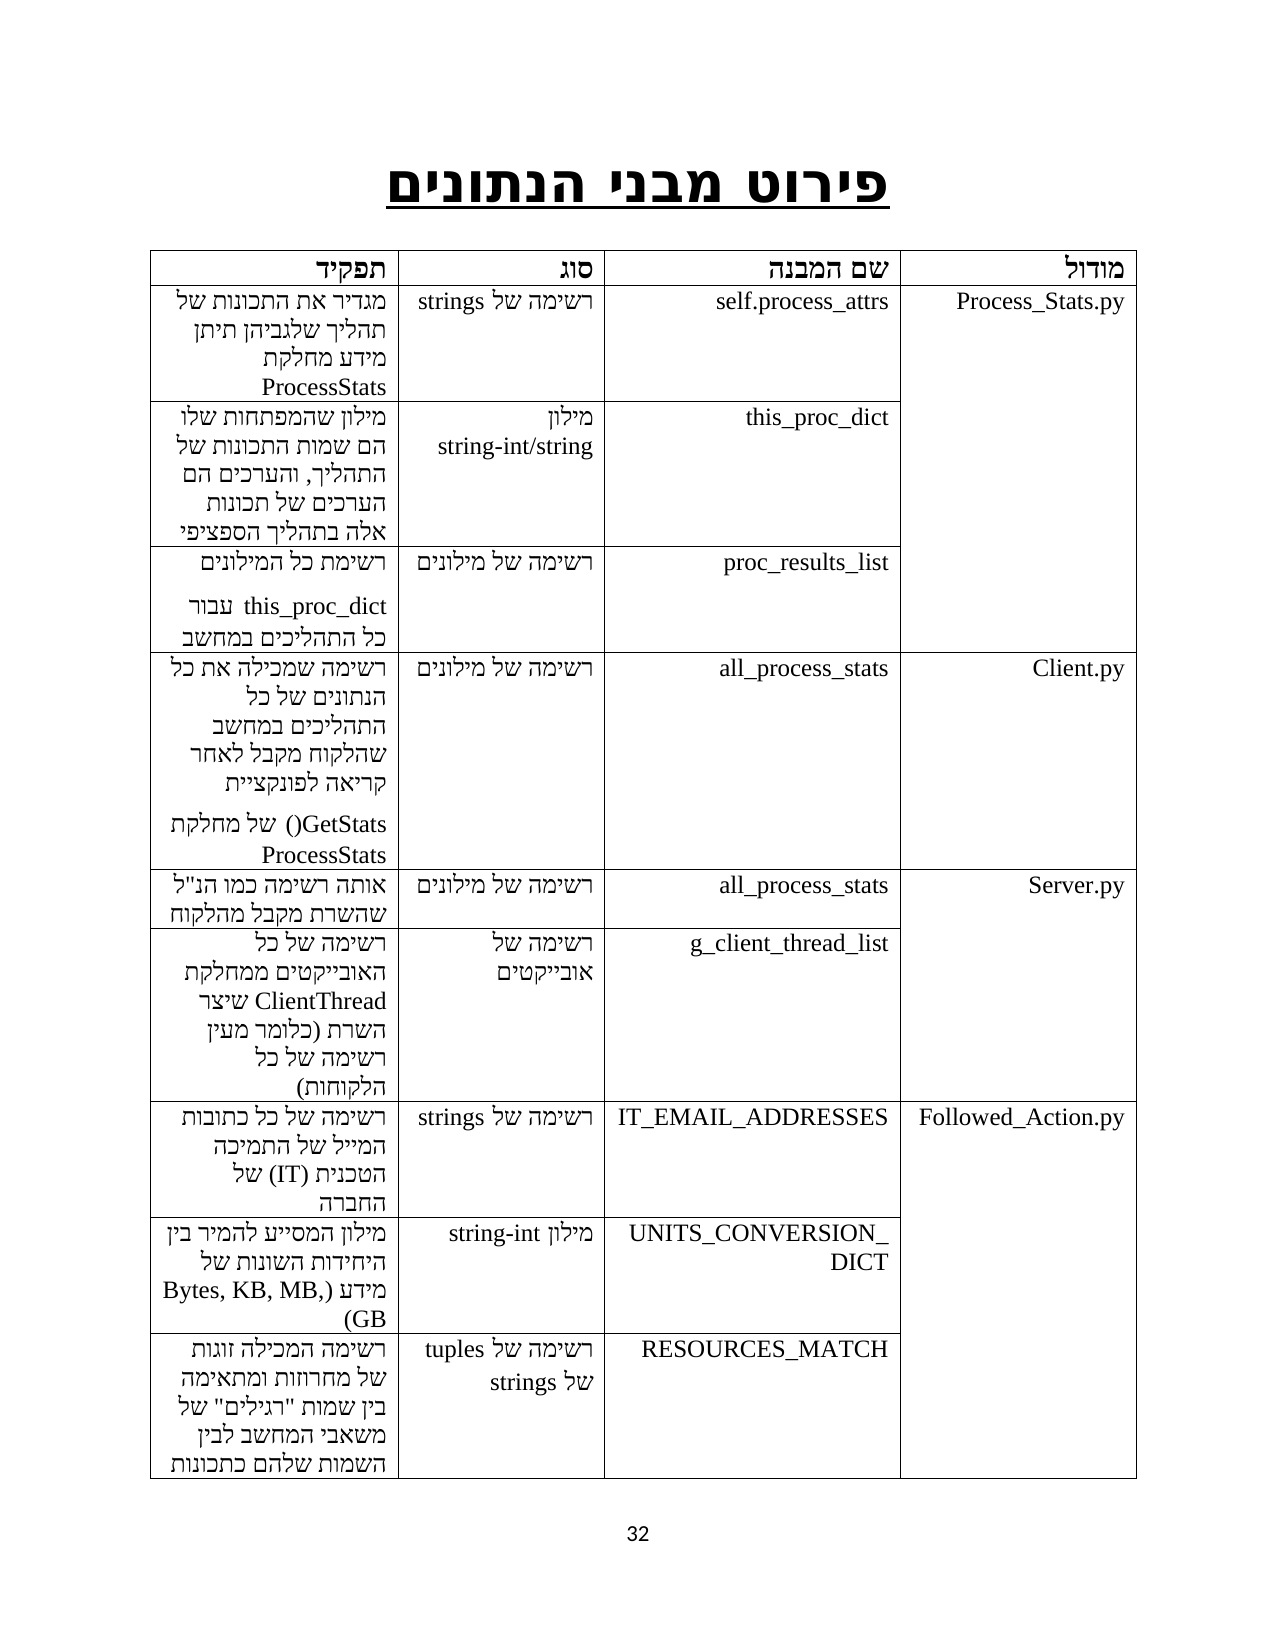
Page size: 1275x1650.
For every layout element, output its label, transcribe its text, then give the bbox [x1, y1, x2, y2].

table_cell מילון string-int/string [399, 402, 604, 546]
subtitle פירוט מבני הנתונים [150, 150, 1125, 216]
table_header שם המבנה [605, 251, 900, 285]
table_cell אותה רשימה כמו הנ"ל שהשרת מקבל מהלקוח [151, 870, 398, 927]
table_cell רשימת כל המילונים this_proc_dict עבור כל התהליכים במחשב [151, 547, 398, 652]
table_cell רשימה של מילונים [399, 653, 604, 869]
table_cell רשימה של strings [399, 286, 604, 401]
table_cell רשימה של אובייקטים [399, 929, 604, 1101]
table_cell Client.py [901, 653, 1136, 869]
table_cell רשימה של כל האובייקטים ממחלקת ClientThread שיצר השרת (כלומר מעין רשימה של כל הלקוחות) [151, 929, 398, 1101]
table_cell IT_EMAIL_ADDRESSES [605, 1102, 900, 1217]
table_cell self.process_attrs [605, 286, 900, 401]
table_cell מגדיר את התכונות של תהליך שלגביהן תיתן מידע מחלקת ProcessStats [151, 286, 398, 401]
table_cell רשימה של כל כתובות המייל של התמיכה הטכנית (IT) של החברה [151, 1102, 398, 1217]
table_header סוג [399, 251, 604, 285]
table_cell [151, 1334, 398, 1478]
table_cell proc_results_list [605, 547, 900, 652]
table_cell רשימה שמכילה את כל הנתונים של כל התהליכים במחשב שהלקוח מקבל לאחר קריאה לפונקציית GetStats() של מחלקת ProcessStats [151, 653, 398, 869]
table_cell all_process_stats [605, 870, 900, 927]
table_cell this_proc_dict [605, 402, 900, 546]
table_header מודול [901, 251, 1136, 285]
table_cell רשימה של מילונים [399, 547, 604, 652]
table_cell g_client_thread_list [605, 929, 900, 1101]
table_header תפקיד [151, 251, 398, 285]
table_cell all_process_stats [605, 653, 900, 869]
table_cell UNITS_CONVERSION_DICT [605, 1218, 900, 1333]
table_cell מילון המסייע להמיר בין היחידות השונות של מידע (Bytes, KB, MB, GB) [151, 1218, 398, 1333]
table_cell מילון שהמפתחות שלו הם שמות התכונות של התהליך, והערכים הם הערכים של תכונות אלה בתהליך הספציפי [151, 402, 398, 546]
table_cell Process_Stats.py [901, 286, 1136, 652]
table_cell רשימה של מילונים [399, 870, 604, 927]
table_cell רשימה של strings [399, 1102, 604, 1217]
table_cell מילון string-int [399, 1218, 604, 1333]
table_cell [399, 1334, 604, 1478]
table_cell RESOURCES_MATCH [605, 1334, 900, 1478]
table_cell Followed_Action.py [901, 1102, 1136, 1478]
table_cell Server.py [901, 870, 1136, 1101]
